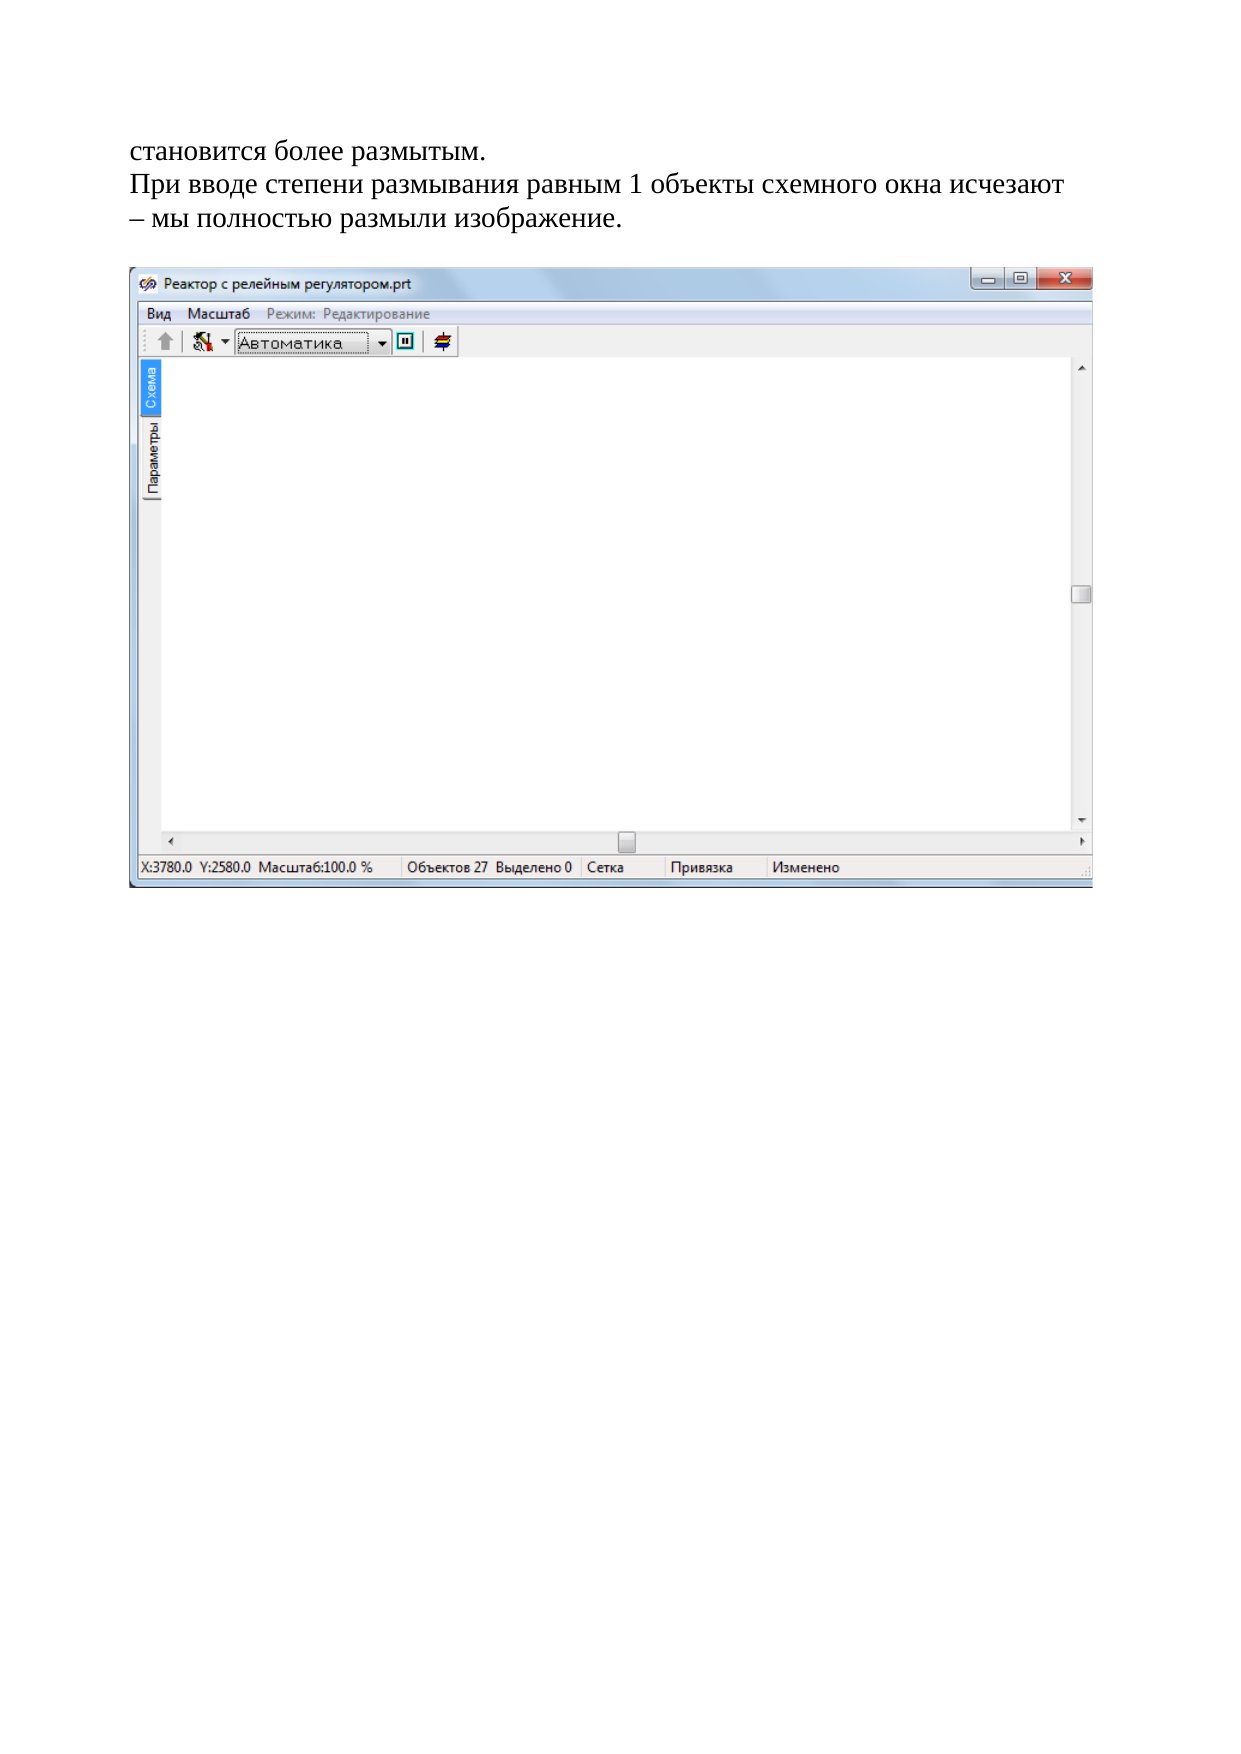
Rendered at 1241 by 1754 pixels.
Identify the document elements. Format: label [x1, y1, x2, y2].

picture [129, 267, 1093, 888]
table_cell [118, 133, 1093, 921]
